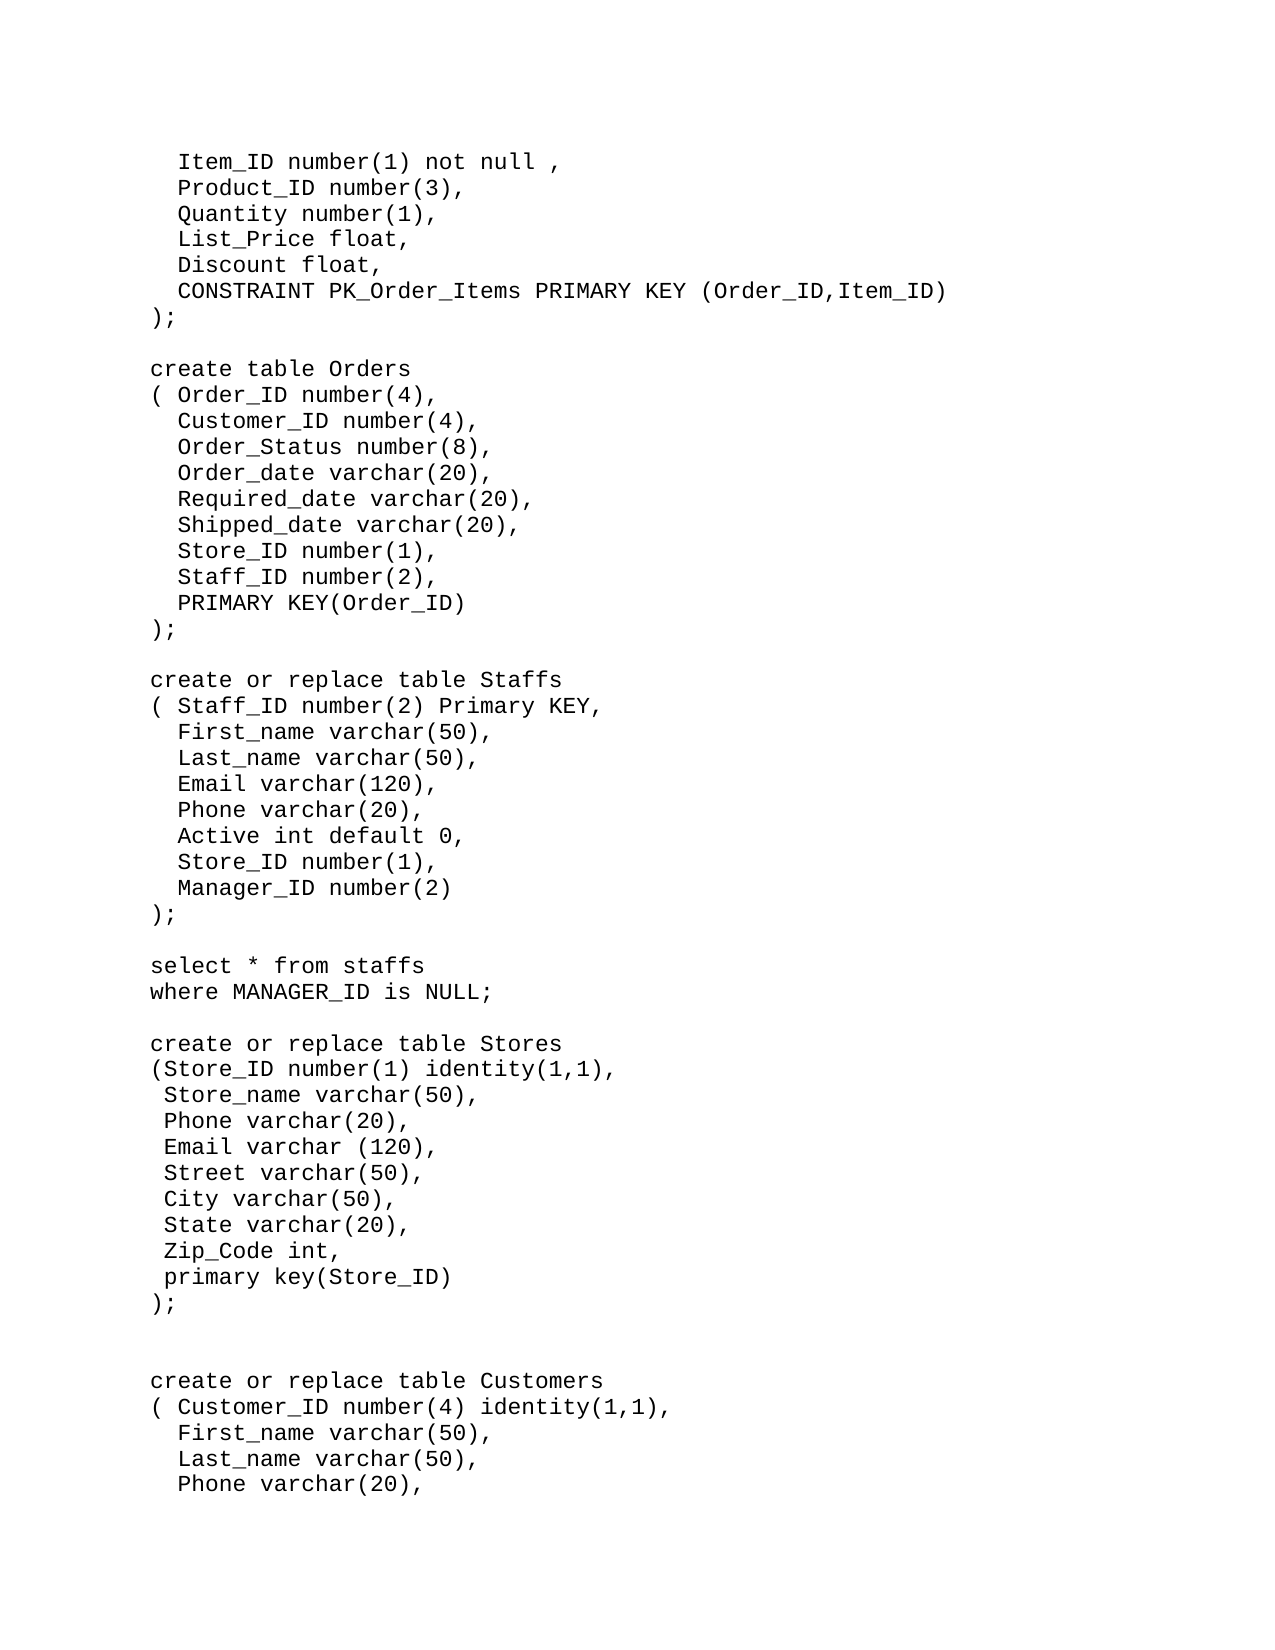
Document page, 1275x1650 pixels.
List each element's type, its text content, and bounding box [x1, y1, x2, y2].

text select * from staffs [150, 954, 1125, 980]
text Zip_Code int, [150, 1239, 1125, 1265]
text Item_ID number(1) not null , [150, 150, 1125, 176]
text create or replace table Stores [150, 1032, 1125, 1058]
text Order_date varchar(20), [150, 461, 1125, 487]
text ); [150, 902, 1125, 928]
text Quantity number(1), [150, 202, 1125, 228]
text create or replace table Customers [150, 1369, 1125, 1395]
text First_name varchar(50), [150, 1421, 1125, 1447]
text CONSTRAINT PK_Order_Items PRIMARY KEY (Order_ID,Item_ID) [150, 280, 1125, 306]
text create table Orders [150, 357, 1125, 383]
text State varchar(20), [150, 1213, 1125, 1239]
text Required_date varchar(20), [150, 487, 1125, 513]
text First_name varchar(50), [150, 721, 1125, 747]
text Active int default 0, [150, 824, 1125, 850]
text Phone varchar(20), [150, 798, 1125, 824]
text create or replace table Staffs [150, 669, 1125, 695]
text (Store_ID number(1) identity(1,1), [150, 1058, 1125, 1084]
text Email varchar (120), [150, 1136, 1125, 1162]
text ( Customer_ID number(4) identity(1,1), [150, 1395, 1125, 1421]
text City varchar(50), [150, 1187, 1125, 1213]
text Manager_ID number(2) [150, 876, 1125, 902]
text where MANAGER_ID is NULL; [150, 980, 1125, 1006]
text Store_ID number(1), [150, 539, 1125, 565]
text Email varchar(120), [150, 772, 1125, 798]
text Product_ID number(3), [150, 176, 1125, 202]
text ( Staff_ID number(2) Primary KEY, [150, 695, 1125, 721]
text Phone varchar(20), [150, 1110, 1125, 1136]
text PRIMARY KEY(Order_ID) [150, 591, 1125, 617]
text Phone varchar(20), [150, 1473, 1125, 1499]
text primary key(Store_ID) [150, 1265, 1125, 1291]
text Discount float, [150, 254, 1125, 280]
text Store_ID number(1), [150, 850, 1125, 876]
text Street varchar(50), [150, 1162, 1125, 1187]
text Order_Status number(8), [150, 435, 1125, 461]
text Last_name varchar(50), [150, 747, 1125, 772]
text ); [150, 1291, 1125, 1317]
text List_Price float, [150, 228, 1125, 254]
text Customer_ID number(4), [150, 409, 1125, 435]
text Store_name varchar(50), [150, 1084, 1125, 1110]
text ); [150, 617, 1125, 643]
text ); [150, 306, 1125, 332]
text Last_name varchar(50), [150, 1447, 1125, 1473]
text Staff_ID number(2), [150, 565, 1125, 591]
text ( Order_ID number(4), [150, 383, 1125, 409]
text Shipped_date varchar(20), [150, 513, 1125, 539]
